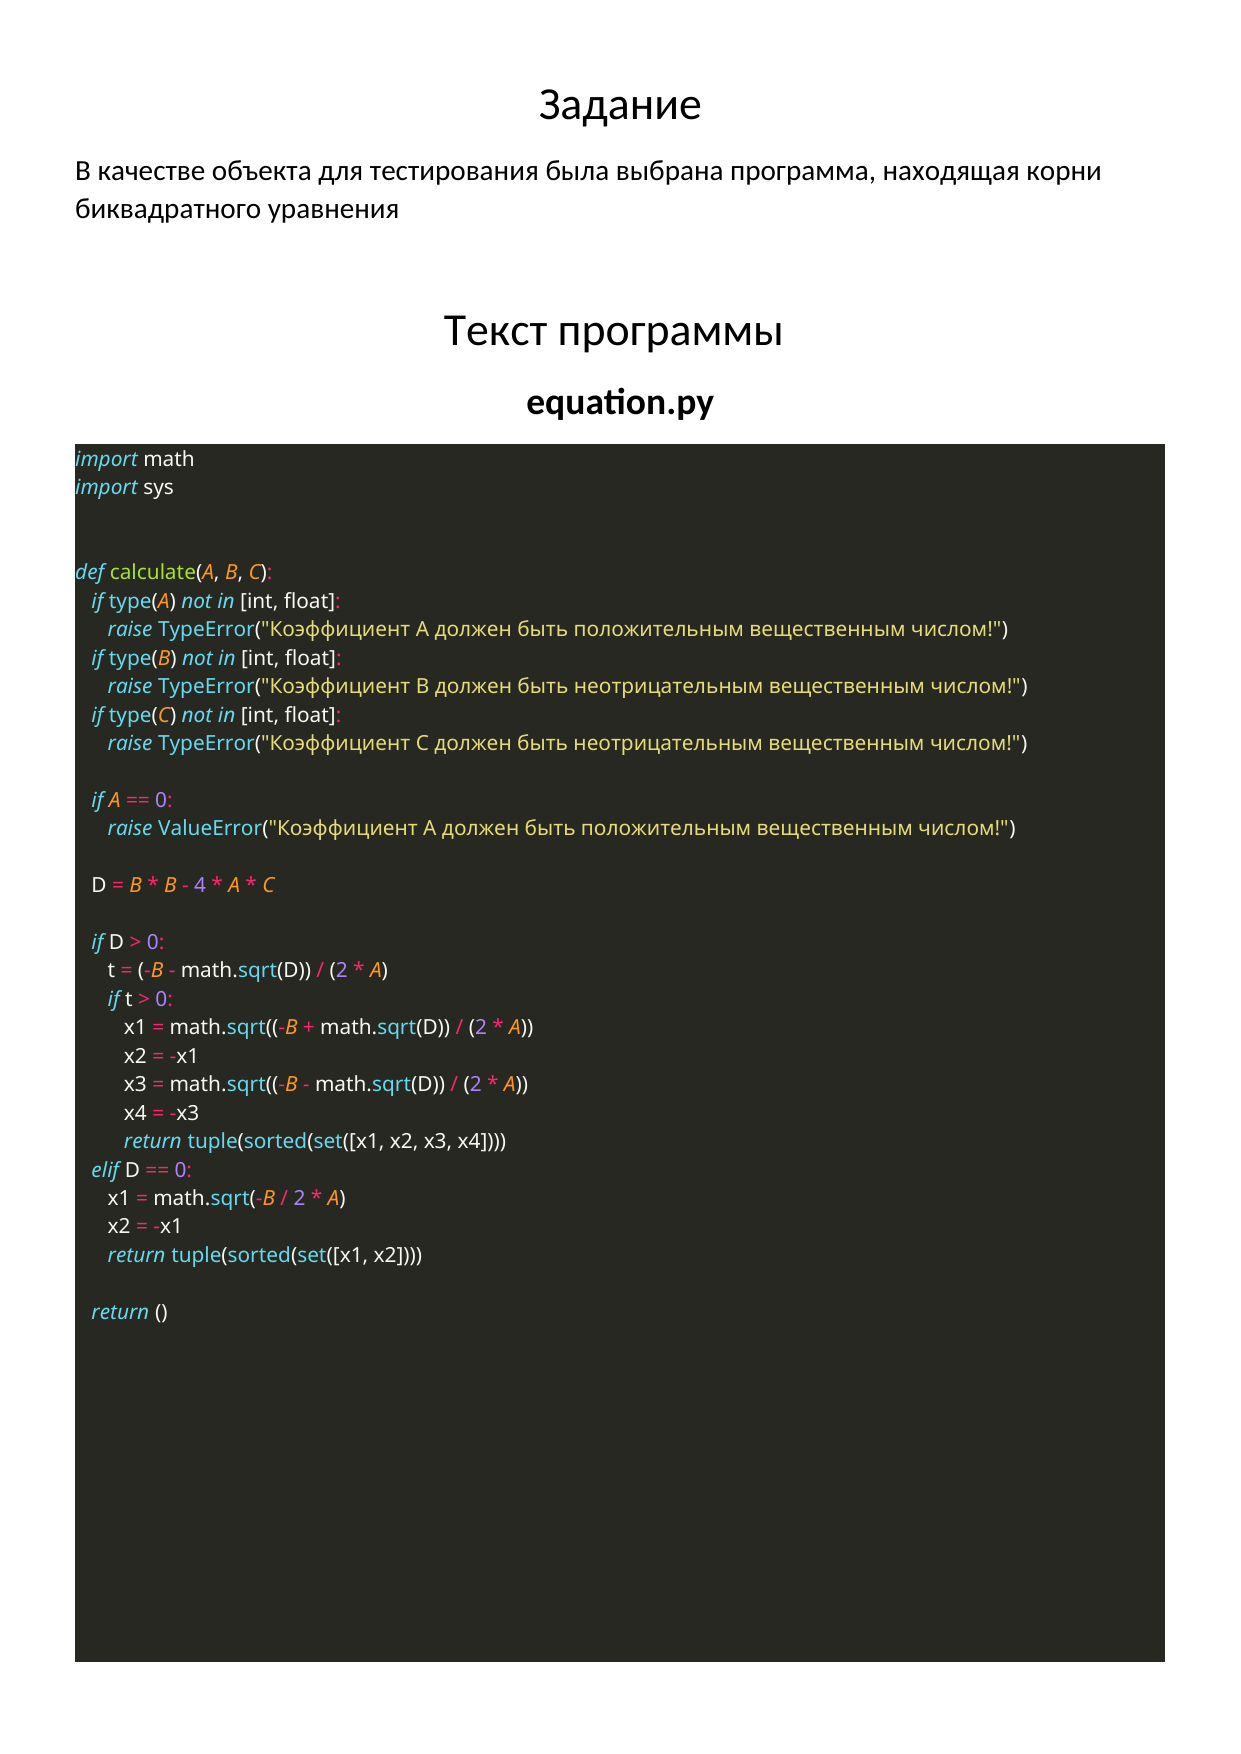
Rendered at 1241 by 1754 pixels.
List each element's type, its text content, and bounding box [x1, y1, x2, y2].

text import math import sys def calculate(A, B, C): if type(A) not in [int, float]: raise TypeError("Коэффициент A должен быть положительным вещественным числом!") if type(B) not in [int, float]: raise TypeError("Коэффициент B должен быть неотрицательным вещественным числом!") if type(C) not in [int, float]: raise TypeError("Коэффициент C должен быть неотрицательным вещественным числом!") if A == 0: raise ValueError("Коэффициент A должен быть положительным вещественным числом!") D = B * B - 4 * A * C if D > 0: t = (-B - math.sqrt(D)) / (2 * A) if t > 0: x1 = math.sqrt((-B + math.sqrt(D)) / (2 * A)) x2 = -x1 x3 = math.sqrt((-B - math.sqrt(D)) / (2 * A)) x4 = -x3 return tuple(sorted(set([x1, x2, x3, x4]))) elif D == 0: x1 = math.sqrt(-B / 2 * A) x2 = -x1 return tuple(sorted(set([x1, x2]))) return () [75, 444, 1165, 1349]
text Текст программы [370, 301, 1165, 357]
text equation.py [75, 378, 1165, 423]
text В качестве объекта для тестирования была выбрана программа, находящая корни биквадратного уравнения [75, 152, 1165, 226]
text Задание [75, 75, 1165, 131]
